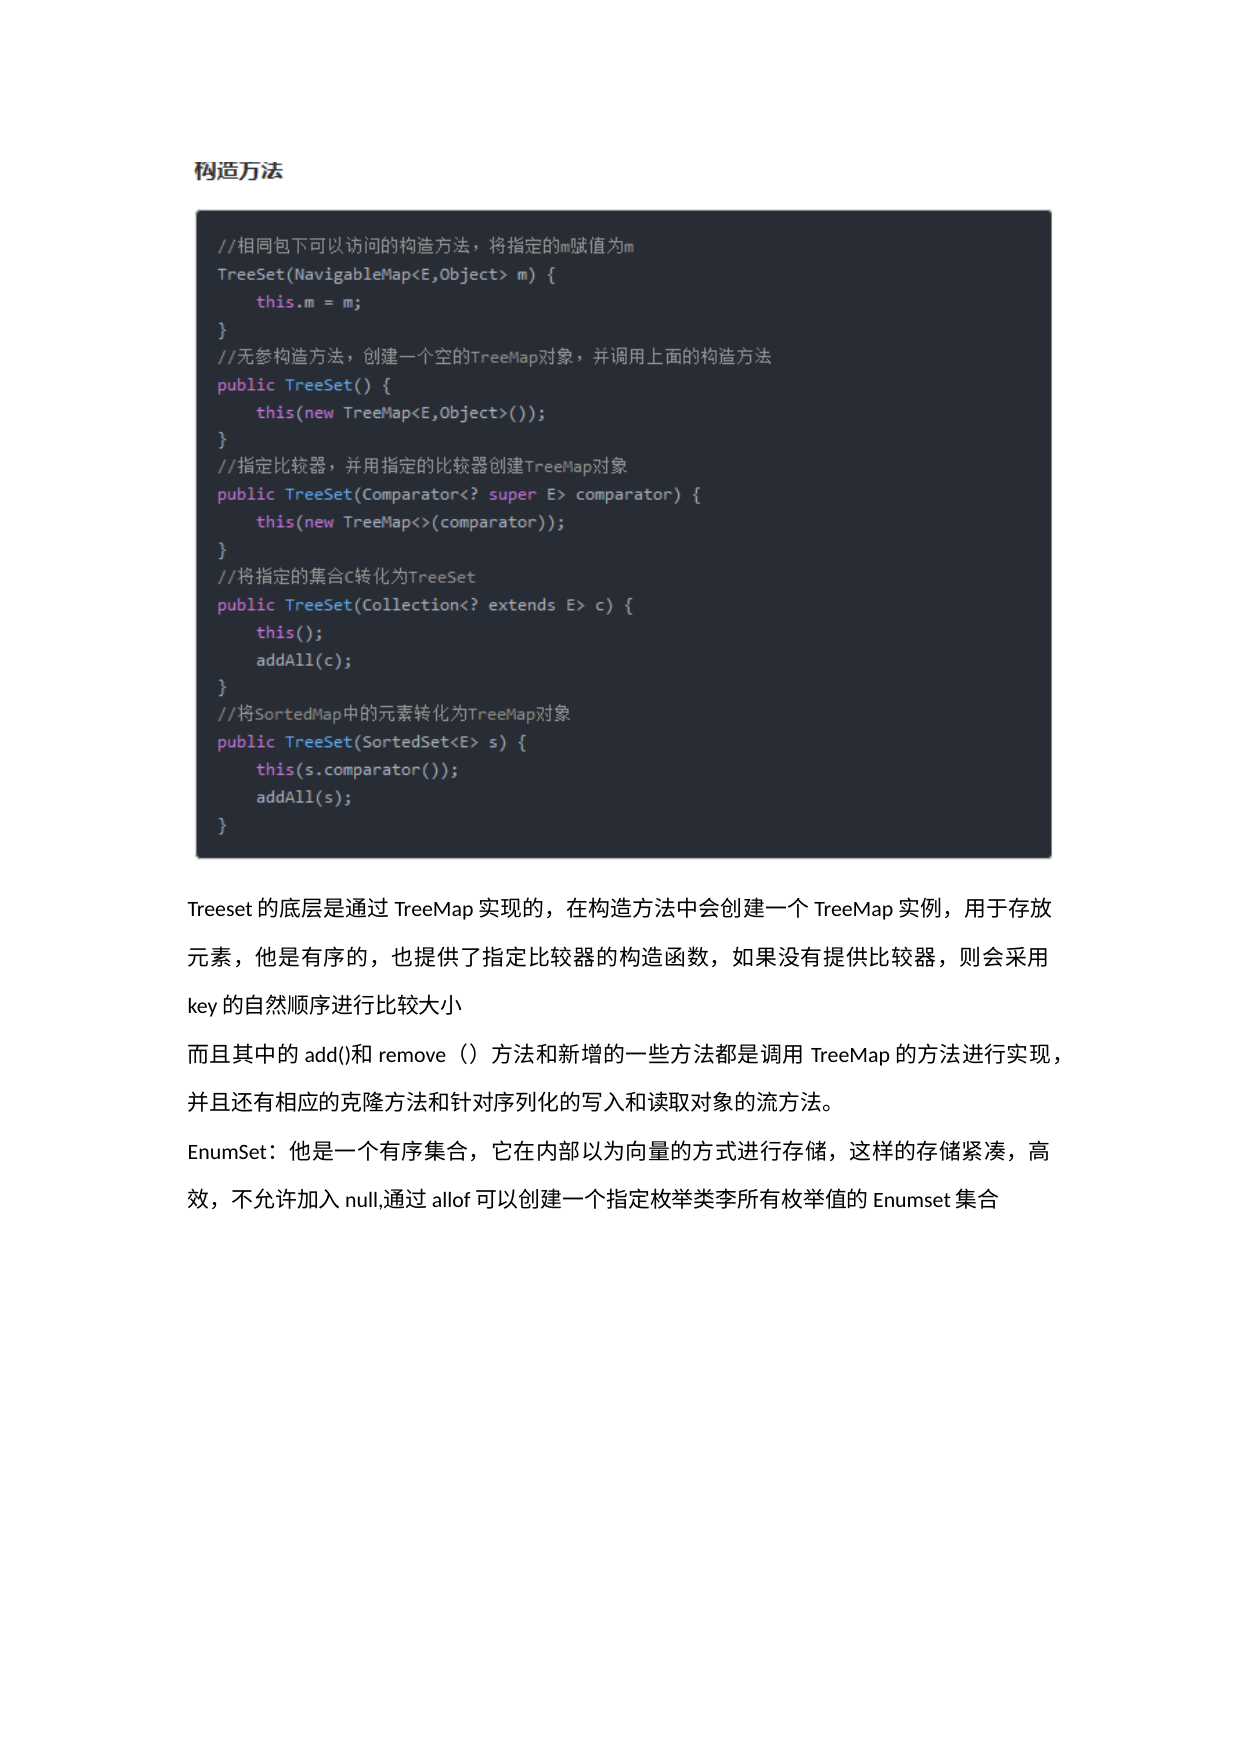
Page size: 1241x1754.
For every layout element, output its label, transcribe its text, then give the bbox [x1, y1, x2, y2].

list Treeset的底层是通过TreeMap实现的，在构造方法中会创建一个TreeMap实例，用于存放元素，他是有序的，也提供了指定比较器的构造函数，如果没有提供比较器，则会采用key的自然顺序进行比较大小 [187, 890, 1053, 1020]
list 而且其中的add()和remove（）方法和新增的一些方法都是调用TreeMap的方法进行实现，并且还有相应的克隆方法和针对序列化的写入和读取对象的流方法。 [187, 1036, 1053, 1117]
picture [187, 162, 1053, 861]
list EnumSet：他是一个有序集合，它在内部以为向量的方式进行存储，这样的存储紧凑，高效，不允许加入null,通过allof可以创建一个指定枚举类李所有枚举值的Enumset集合 [187, 1133, 1053, 1214]
